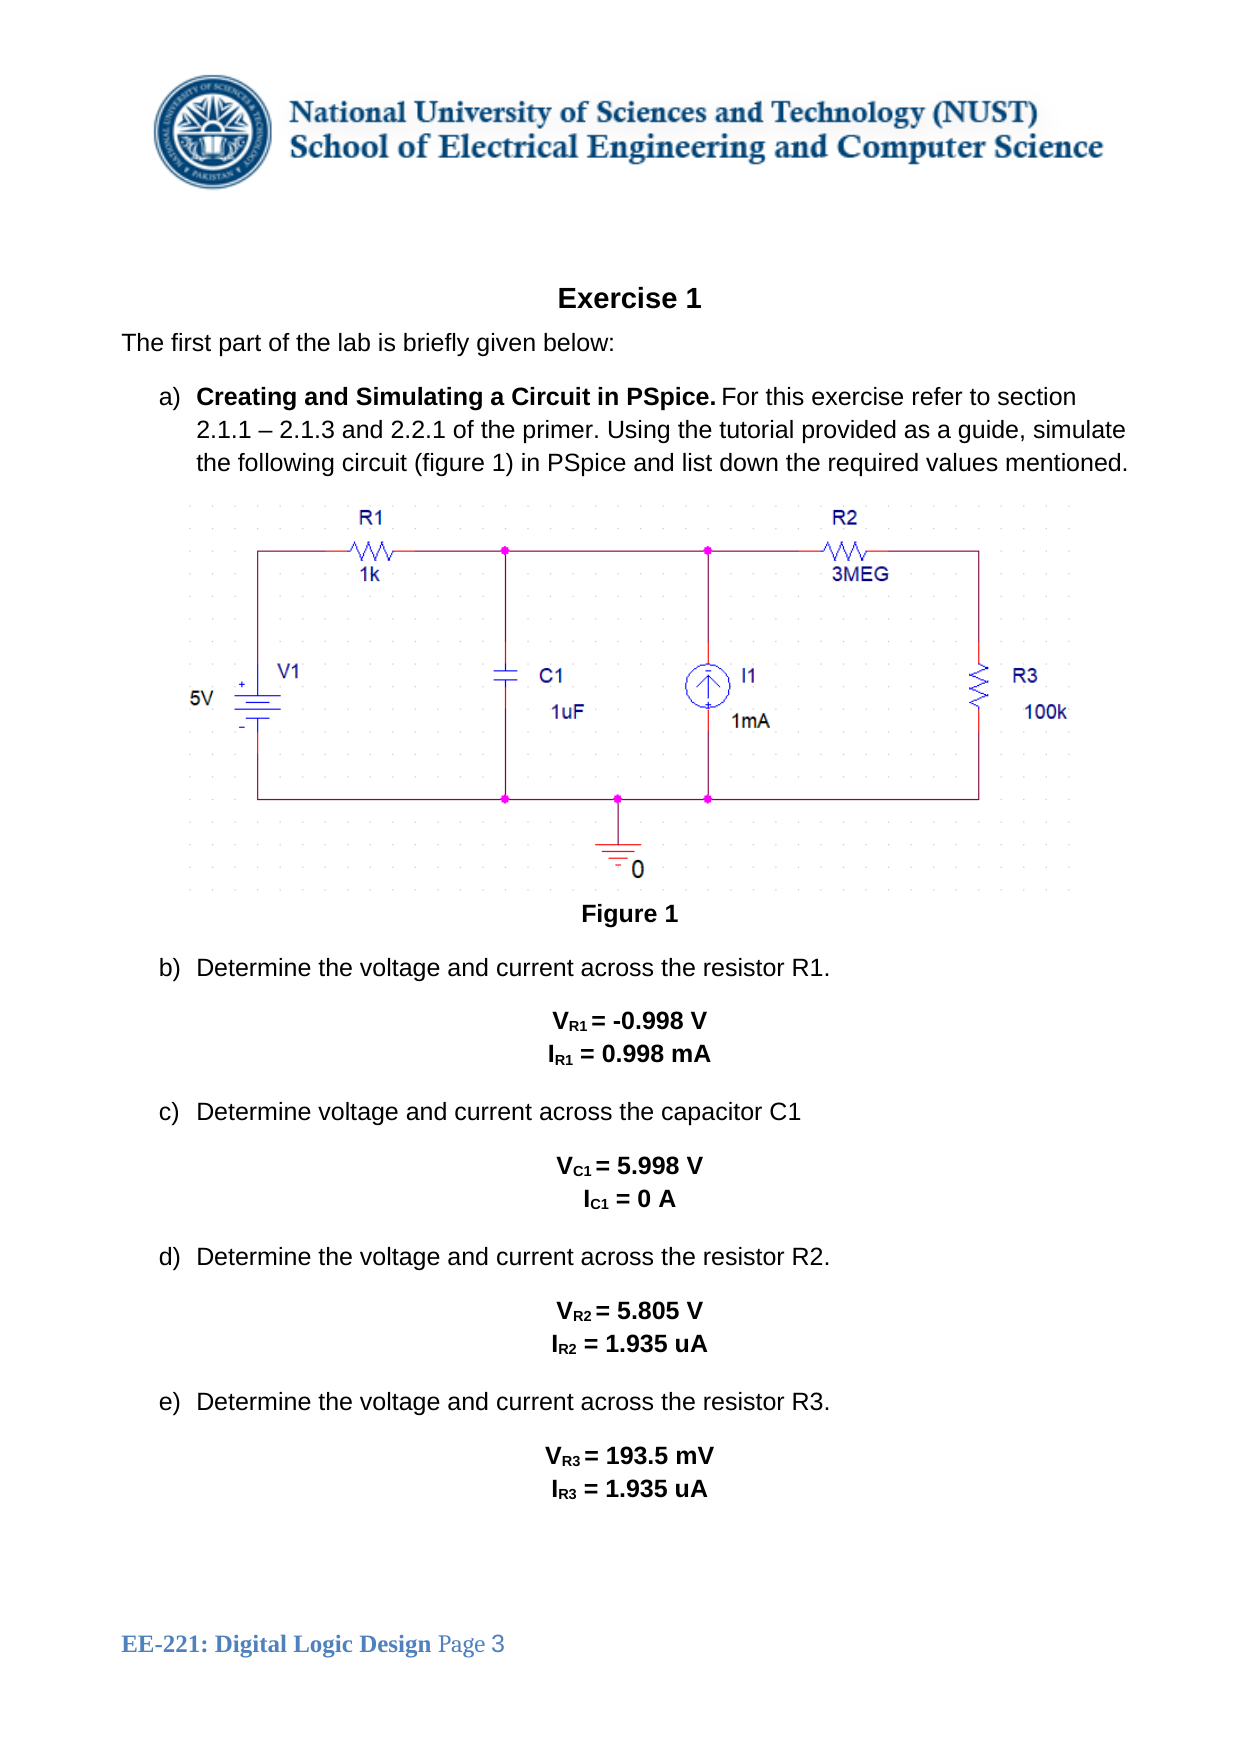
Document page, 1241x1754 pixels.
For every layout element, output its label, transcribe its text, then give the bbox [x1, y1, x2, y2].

text VR1 = -0.998 V [121, 1006, 1138, 1035]
subtitle Exercise 1 [121, 281, 1138, 314]
text IR2 = 1.935 uA [121, 1329, 1138, 1358]
text IR1 = 0.998 mA [121, 1039, 1138, 1068]
text IC1 = 0 A [121, 1184, 1138, 1213]
list Determine voltage and current across the capacitor C1 [158, 1097, 1138, 1126]
text The first part of the lab is briefly given below: [121, 328, 1138, 357]
text IR3 = 1.935 uA [121, 1474, 1138, 1503]
picture [142, 69, 1117, 200]
text VC1 = 5.998 V [121, 1151, 1138, 1180]
list Creating and Simulating a Circuit in PSpice. For this exercise refer to section 2.1.1 – 2.1.3 and 2.2.1 of the primer. Using the tutorial provided as a guide, simulate the following circuit (figure 1) in PSpice and list down the required values mentioned. [158, 382, 1138, 476]
picture [176, 501, 1083, 895]
text VR3 = 193.5 mV [121, 1441, 1138, 1470]
text Figure 1 [121, 899, 1138, 927]
list Determine the voltage and current across the resistor R1. [158, 952, 1138, 981]
text VR2 = 5.805 V [121, 1296, 1138, 1325]
list Determine the voltage and current across the resistor R3. [158, 1387, 1138, 1416]
list Determine the voltage and current across the resistor R2. [158, 1242, 1138, 1271]
